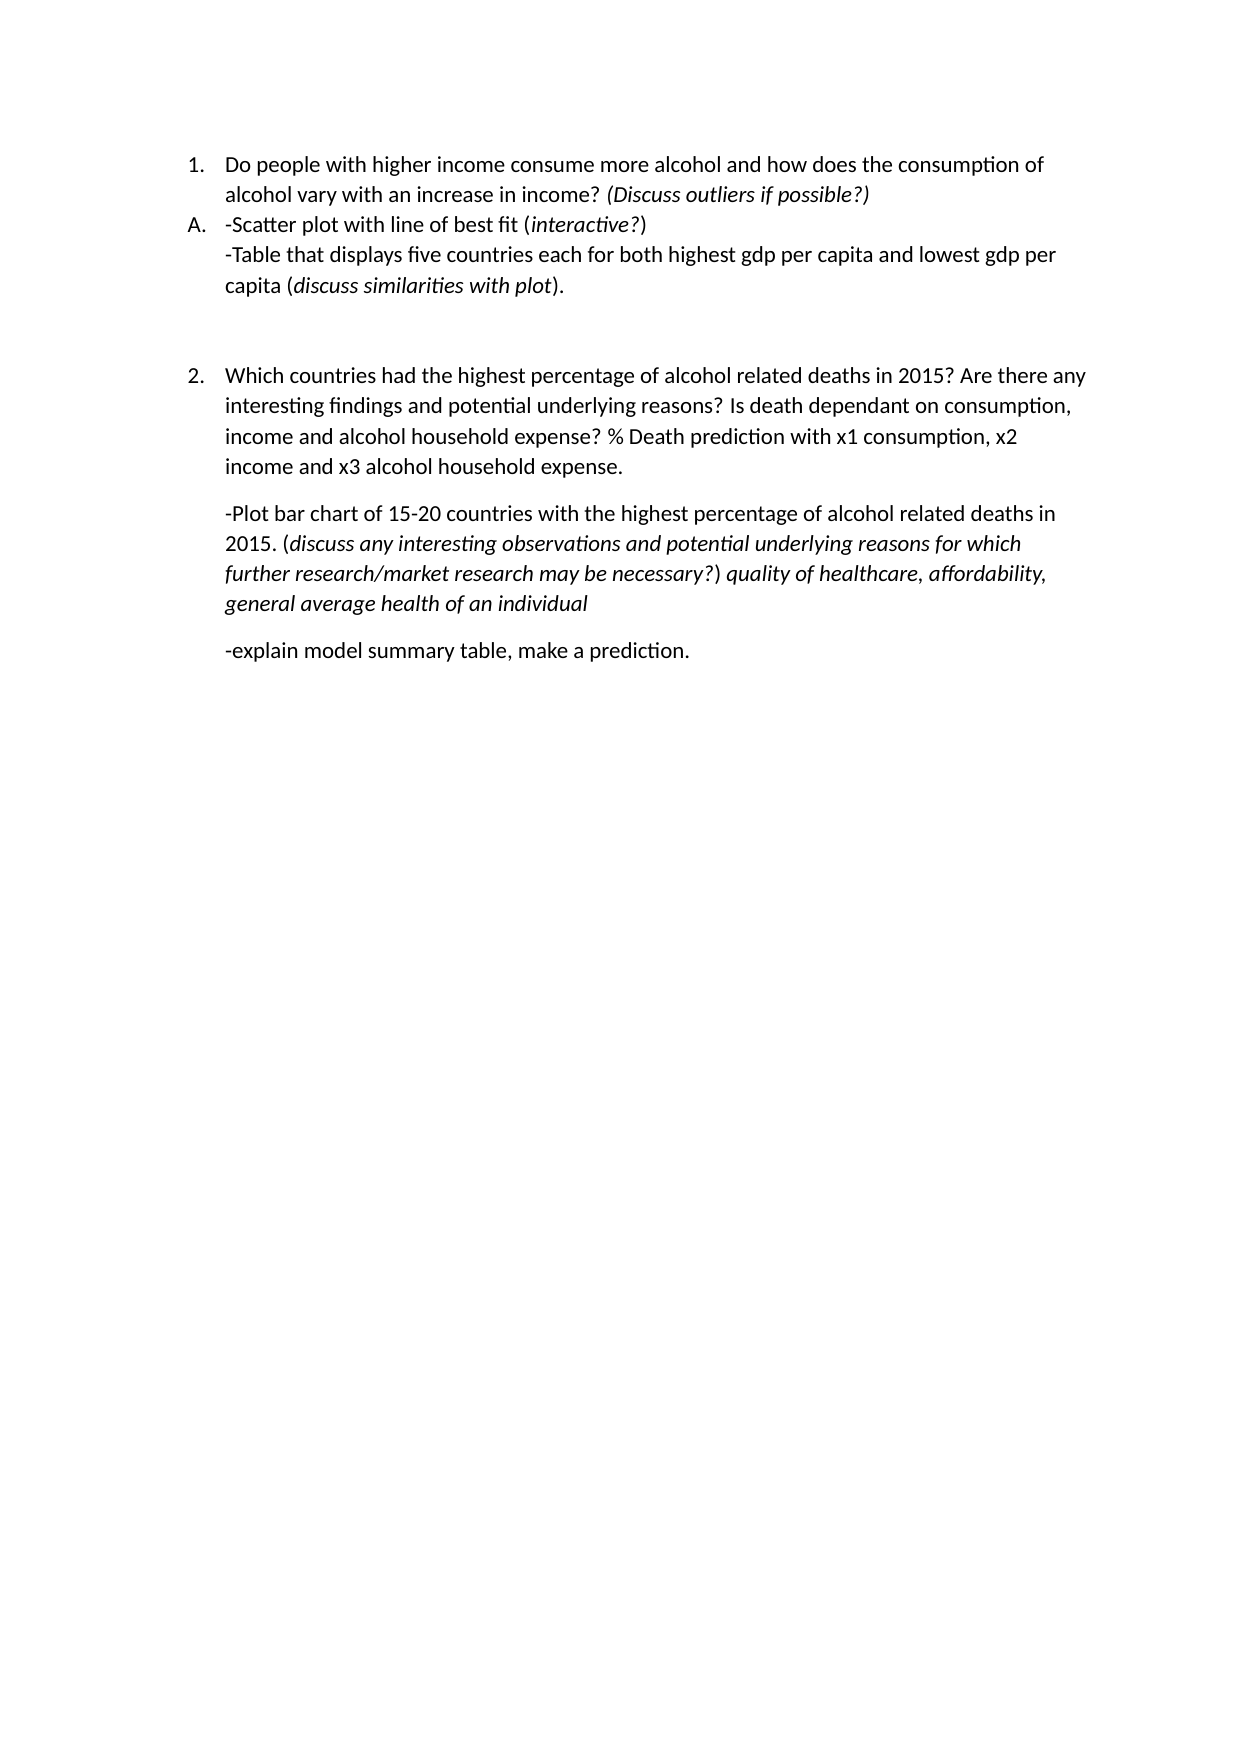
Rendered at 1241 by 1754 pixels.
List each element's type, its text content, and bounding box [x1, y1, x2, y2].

list Do people with higher income consume more alcohol and how does the consumption of alcohol vary with an increase in income? (Discuss outliers if possible?) [187, 150, 1090, 208]
list -Table that displays five countries each for both highest gdp per capita and lowest gdp per capita (discuss similarities with plot). [225, 241, 1090, 299]
list -explain model summary table, make a prediction. [225, 636, 1090, 664]
list -Scatter plot with line of best fit (interactive?) [187, 210, 1090, 238]
text -Plot bar chart of 15-20 countries with the highest percentage of alcohol related deaths in 2015. (discuss any interesting observations and potential underlying reasons for which further research/market research may be necessary?) quality of healthcare, affordability, general average health of an individual [225, 499, 1090, 618]
list Which countries had the highest percentage of alcohol related deaths in 2015? Are there any interesting findings and potential underlying reasons? Is death dependant on consumption, income and alcohol household expense? % Death prediction with x1 consumption, x2 income and x3 alcohol household expense. [187, 361, 1090, 480]
